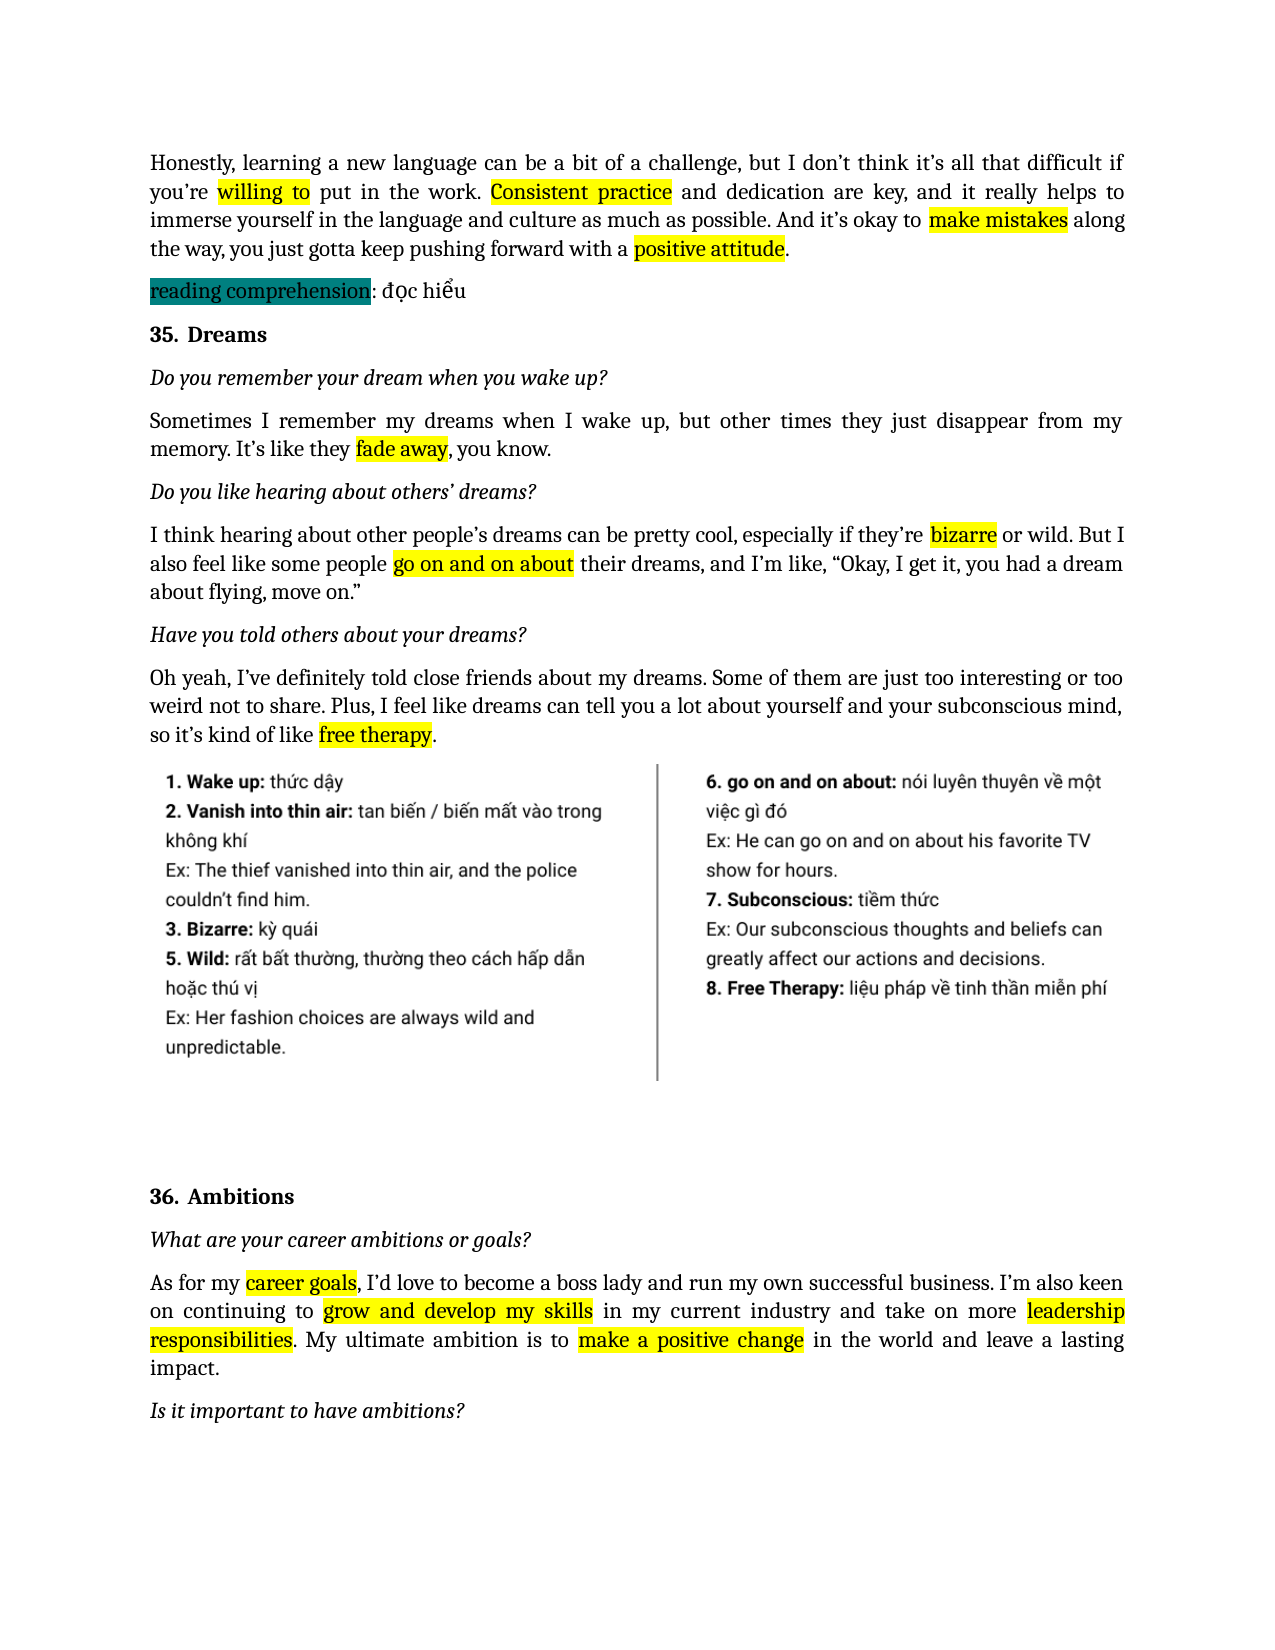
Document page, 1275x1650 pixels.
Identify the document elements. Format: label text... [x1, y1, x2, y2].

text Oh yeah, I’ve definitely told close friends about my dreams. Some of them are just too interesting or too weird not to share. Plus, I feel like dreams can tell you a lot about yourself and your subconscious mind, so it’s kind of like free therapy. [150, 665, 1125, 748]
text reading comprehension: đọc hiểu [371, 278, 1125, 305]
text Have you told others about your dreams? [150, 622, 1125, 648]
text Sometimes I remember my dreams when I wake up, but other times they just disappear from my memory. It’s like they fade away, you know. [150, 407, 1125, 462]
text What are your career ambitions or goals? [150, 1227, 1125, 1253]
text I think hearing about other people’s dreams can be pretty cool, especially if they’re bizarre or wild. But I also feel like some people go on and on about their dreams, and I’m like, “Okay, I get it, you had a dream about flying, move on.” [150, 522, 1125, 605]
list Ambitions [150, 1184, 1125, 1210]
picture [150, 764, 1125, 1081]
text As for my career goals, I’d love to become a boss lady and run my own successful business. I’m also keen on continuing to grow and develop my skills in my current industry and take on more leadership responsibilities. My ultimate ambition is to make a positive change in the world and leave a lasting impact. [150, 1270, 1125, 1381]
text Honestly, learning a new language can be a bit of a challenge, but I don’t think it’s all that difficult if you’re willing to put in the work. Consistent practice and dedication are key, and it really helps to immerse yourself in the language and culture as much as possible. And it’s okay to make mistakes along the way, you just gotta keep pushing forward with a positive attitude. [150, 150, 1125, 262]
text Do you remember your dream when you wake up? [150, 364, 1125, 391]
list Dreams [150, 321, 1125, 348]
text Is it important to have ambitions? [150, 1398, 1125, 1424]
text Do you like hearing about others’ dreams? [150, 479, 1125, 505]
